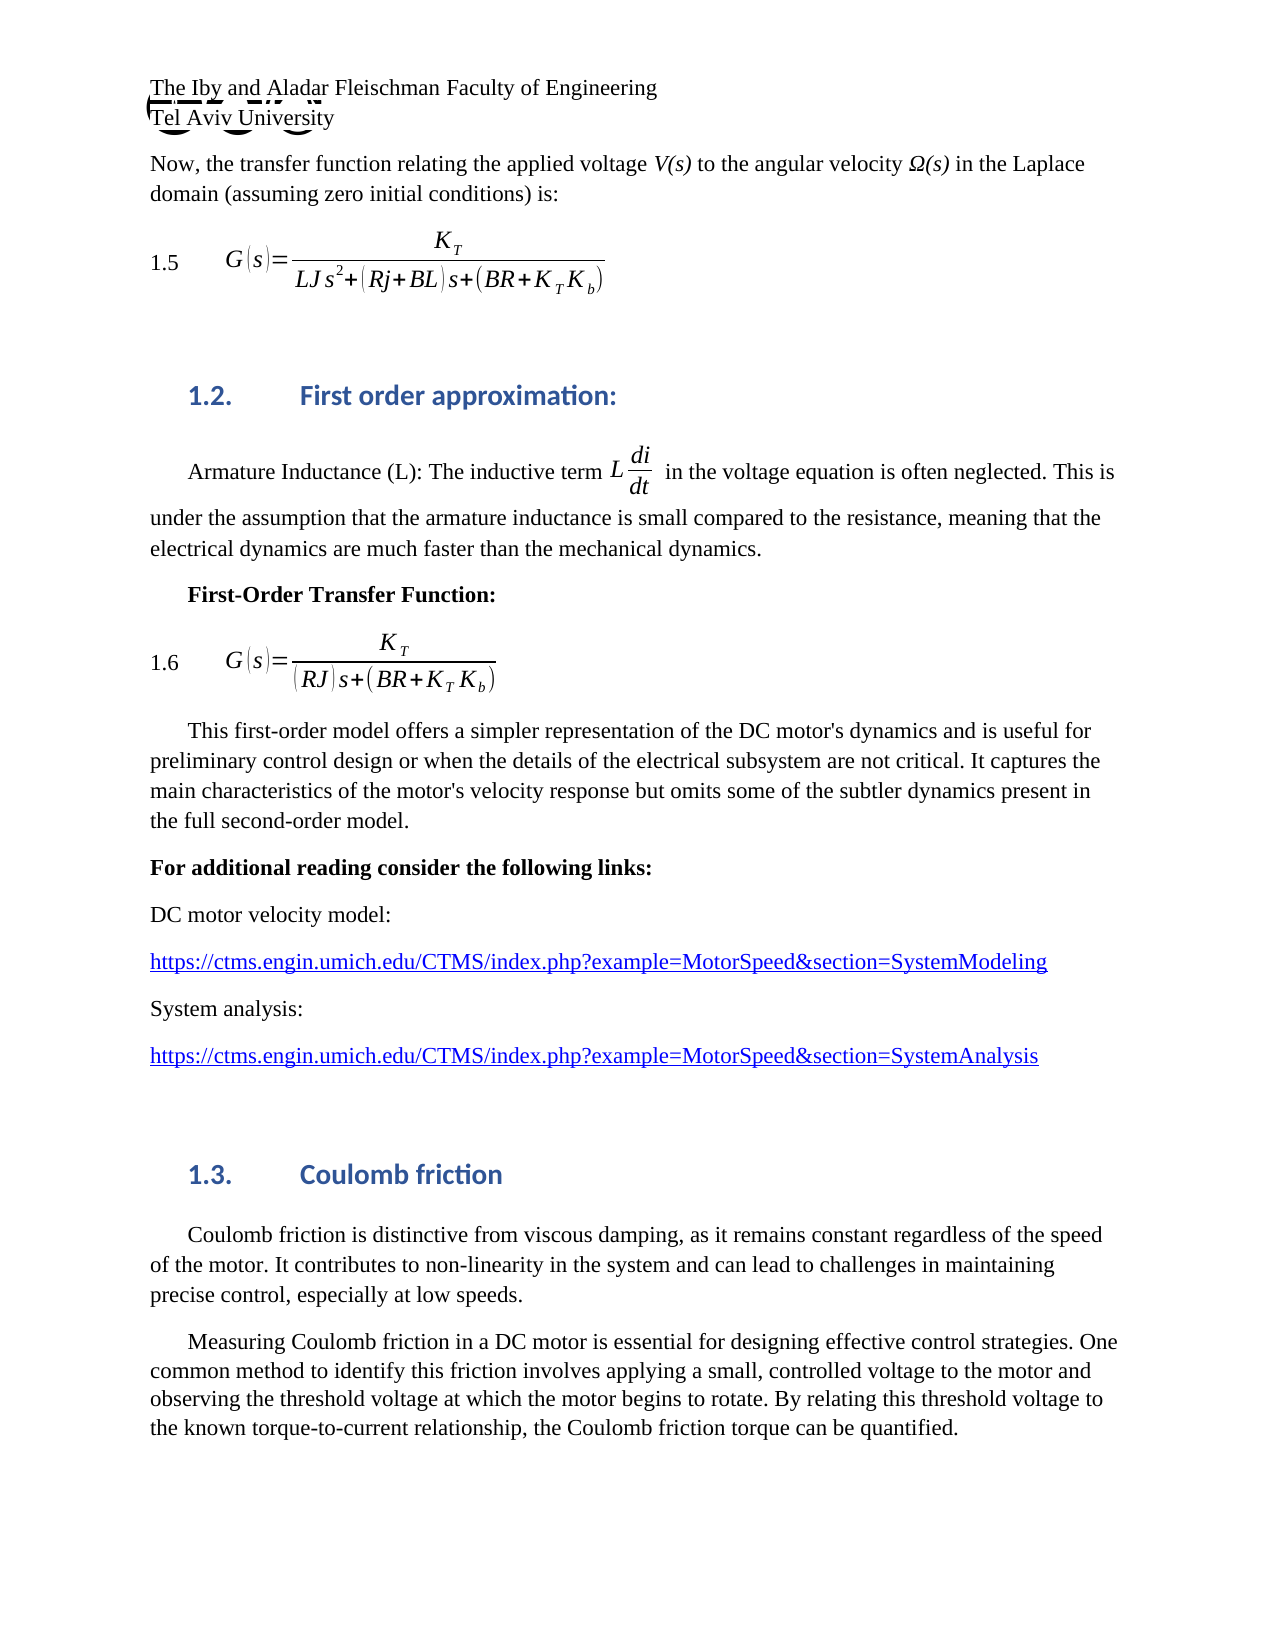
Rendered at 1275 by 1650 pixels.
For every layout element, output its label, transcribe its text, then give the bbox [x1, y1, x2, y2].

subtitle Coulomb friction [187, 1156, 1125, 1192]
subtitle First order approximation: [187, 377, 1125, 412]
text Now, the transfer function relating the applied voltage V(s) to the angular velocity Ω(s) in the Laplace domain (assuming zero initial conditions) is: [150, 150, 1125, 207]
picture [145, 79, 323, 137]
text DC motor velocity model: [150, 901, 1125, 927]
text https://ctms.engin.umich.edu/CTMS/index.php?example=MotorSpeed&section=SystemModeling [150, 948, 1125, 974]
text https://ctms.engin.umich.edu/CTMS/index.php?example=MotorSpeed&section=SystemAnalysis [150, 1042, 1125, 1068]
text Armature Inductance (L): The inductive term ​ in the voltage equation is often neglected. This is under the assumption that the armature inductance is small compared to the resistance, meaning that the electrical dynamics are much faster than the mechanical dynamics. [150, 442, 1125, 561]
text For additional reading consider the following links: [150, 854, 1125, 881]
text System analysis: [150, 995, 1125, 1021]
text Coulomb friction is distinctive from viscous damping, as it remains constant regardless of the speed of the motor. It contributes to non-linearity in the system and can lead to challenges in maintaining precise control, especially at low speeds. [150, 1221, 1125, 1308]
text First-Order Transfer Function: [150, 582, 1125, 608]
text This first-order model offers a simpler representation of the DC motor's dynamics and is useful for preliminary control design or when the details of the electrical subsystem are not critical. It captures the main characteristics of the motor's velocity response but omits some of the subtler dynamics present in the full second-order model. [150, 717, 1125, 834]
